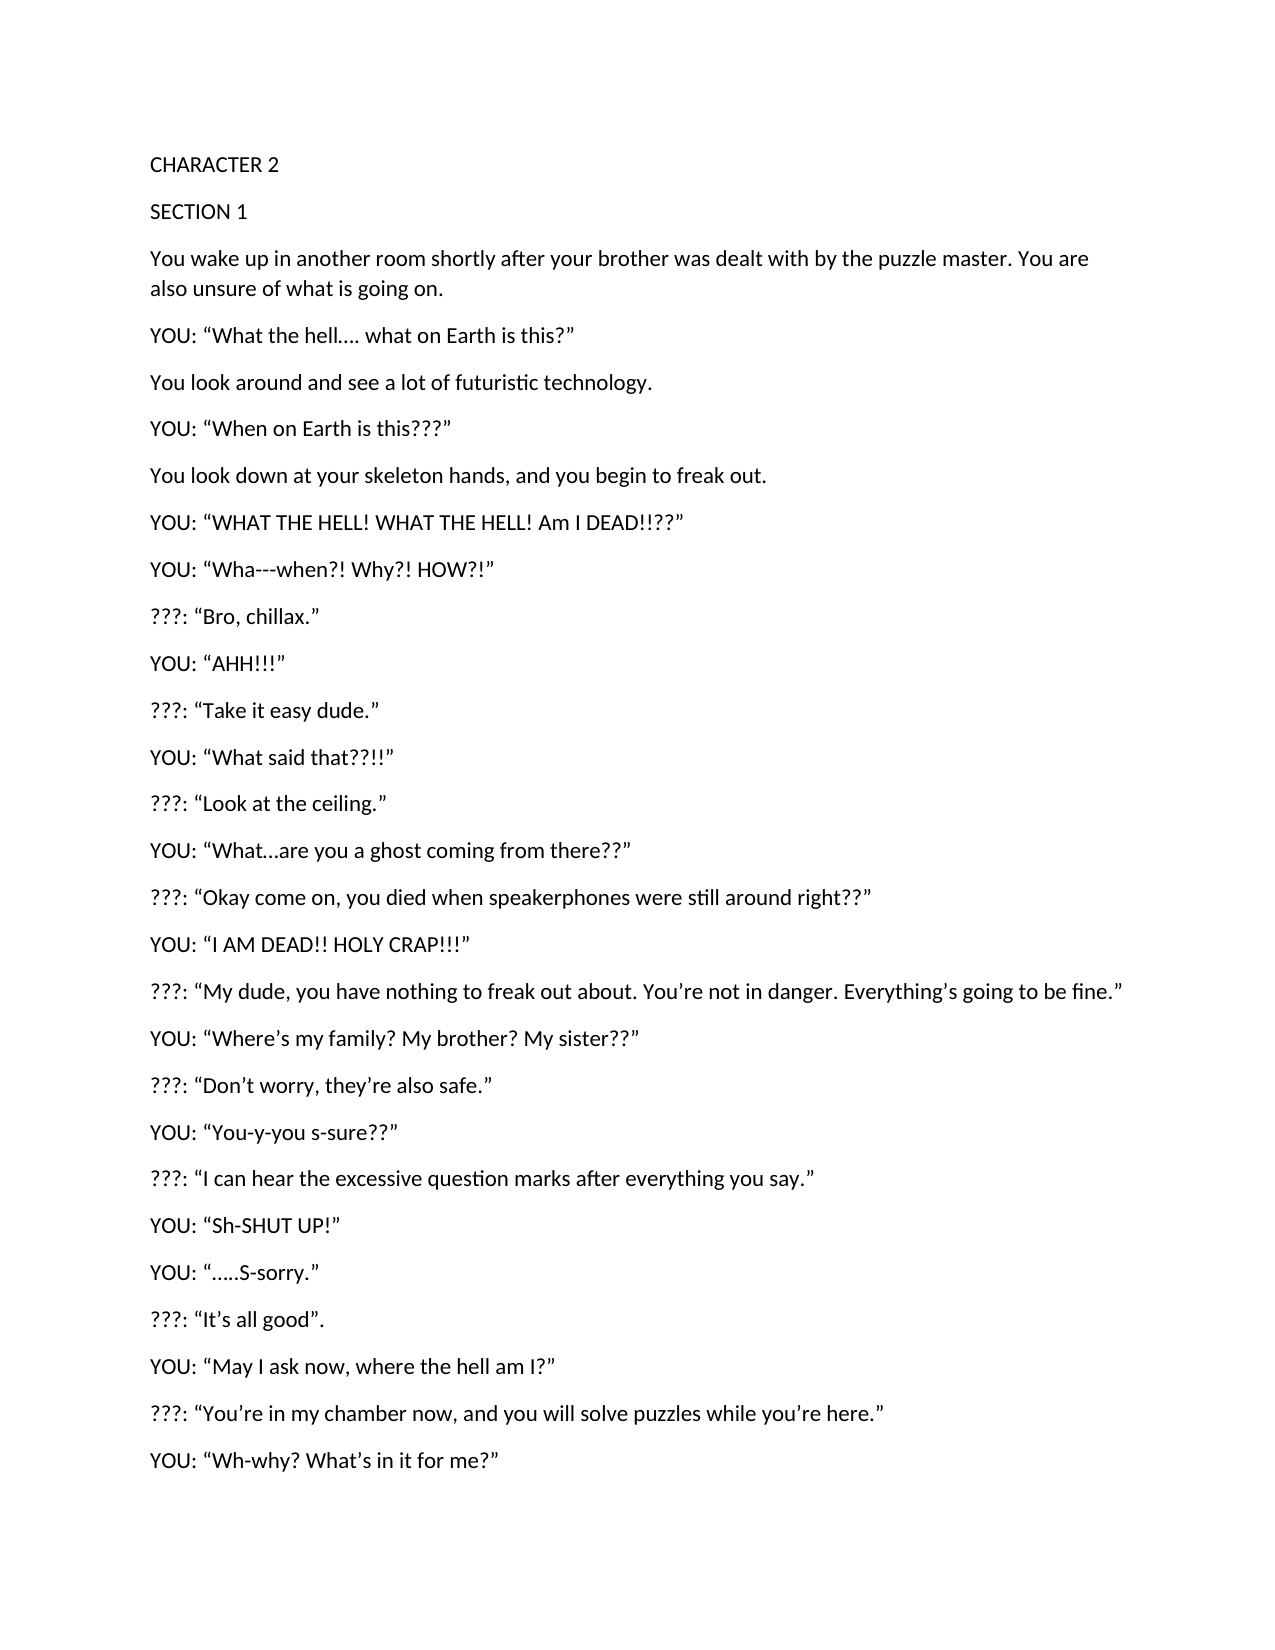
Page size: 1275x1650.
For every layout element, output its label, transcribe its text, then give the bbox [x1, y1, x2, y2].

text ???: “Don’t worry, they’re also safe.” [150, 1071, 1125, 1099]
text YOU: “AHH!!!” [150, 649, 1125, 677]
text YOU: “Sh-SHUT UP!” [150, 1211, 1125, 1239]
text ???: “Bro, chillax.” [150, 602, 1125, 630]
text YOU: “What…are you a ghost coming from there??” [150, 836, 1125, 864]
text YOU: “…..S-sorry.” [150, 1258, 1125, 1286]
text ???: “You’re in my chamber now, and you will solve puzzles while you’re here.” [150, 1399, 1125, 1427]
text YOU: “What said that??!!” [150, 743, 1125, 771]
text YOU: “You-y-you s-sure??” [150, 1118, 1125, 1146]
text ???: “Look at the ceiling.” [150, 789, 1125, 818]
text YOU: “What the hell…. what on Earth is this?” [150, 321, 1125, 349]
text YOU: “May I ask now, where the hell am I?” [150, 1352, 1125, 1380]
text YOU: “I AM DEAD!! HOLY CRAP!!!” [150, 930, 1125, 958]
text ???: “It’s all good”. [150, 1305, 1125, 1333]
text YOU: “Wha---when?! Why?! HOW?!” [150, 555, 1125, 583]
text You wake up in another room shortly after your brother was dealt with by the puzzle master. You are also unsure of what is going on. [150, 244, 1125, 302]
text YOU: “WHAT THE HELL! WHAT THE HELL! Am I DEAD!!??” [150, 508, 1125, 536]
text YOU: “Wh-why? What’s in it for me?” [150, 1446, 1125, 1474]
text You look down at your skeleton hands, and you begin to freak out. [150, 461, 1125, 489]
text You look around and see a lot of futuristic technology. [150, 368, 1125, 396]
text YOU: “Where’s my family? My brother? My sister??” [150, 1024, 1125, 1052]
text ???: “My dude, you have nothing to freak out about. You’re not in danger. Everything’s going to be fine.” [150, 977, 1125, 1005]
text SECTION 1 [150, 197, 1125, 225]
text ???: “Okay come on, you died when speakerphones were still around right??” [150, 883, 1125, 911]
text ???: “Take it easy dude.” [150, 696, 1125, 724]
text ???: “I can hear the excessive question marks after everything you say.” [150, 1164, 1125, 1193]
text YOU: “When on Earth is this???” [150, 414, 1125, 443]
text CHARACTER 2 [150, 150, 1125, 178]
